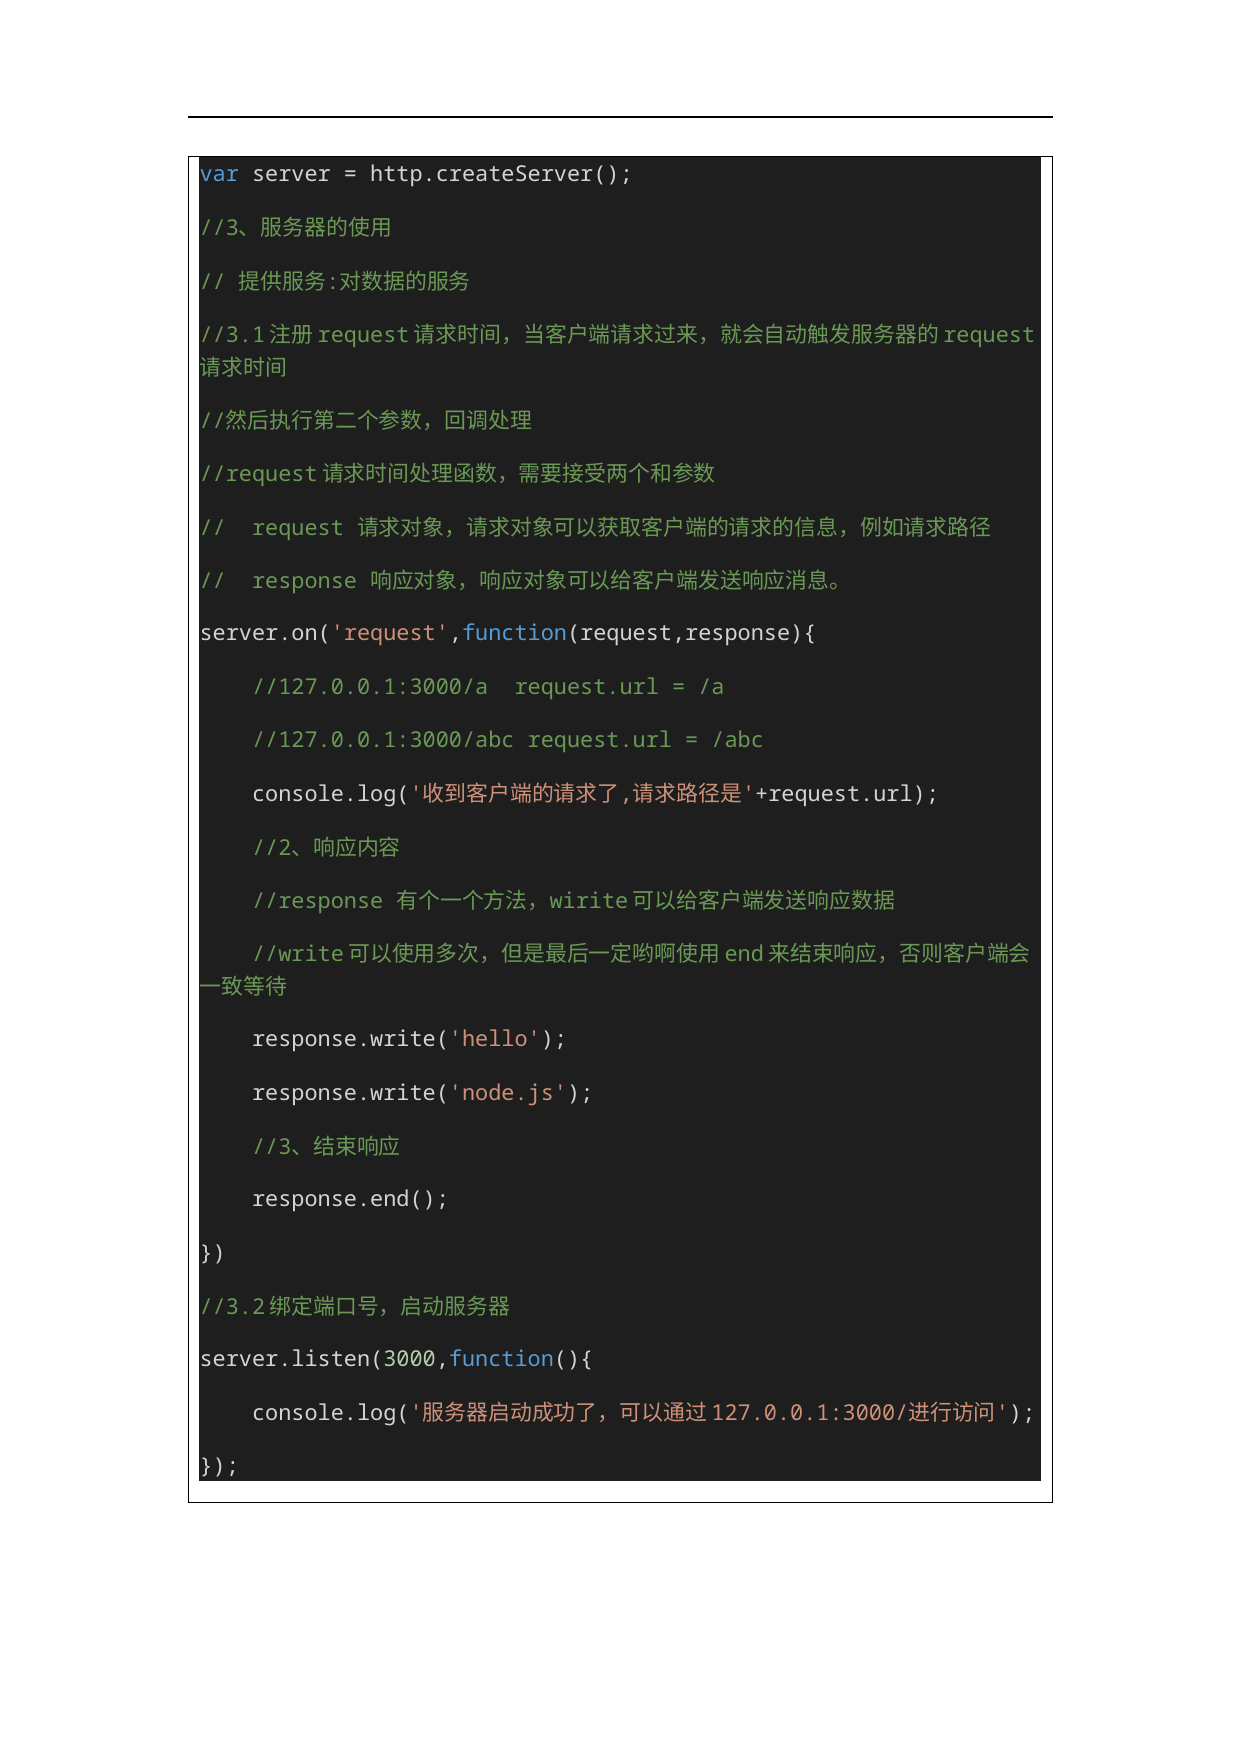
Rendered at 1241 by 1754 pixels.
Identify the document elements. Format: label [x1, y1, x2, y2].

table_header [189, 157, 1052, 1502]
